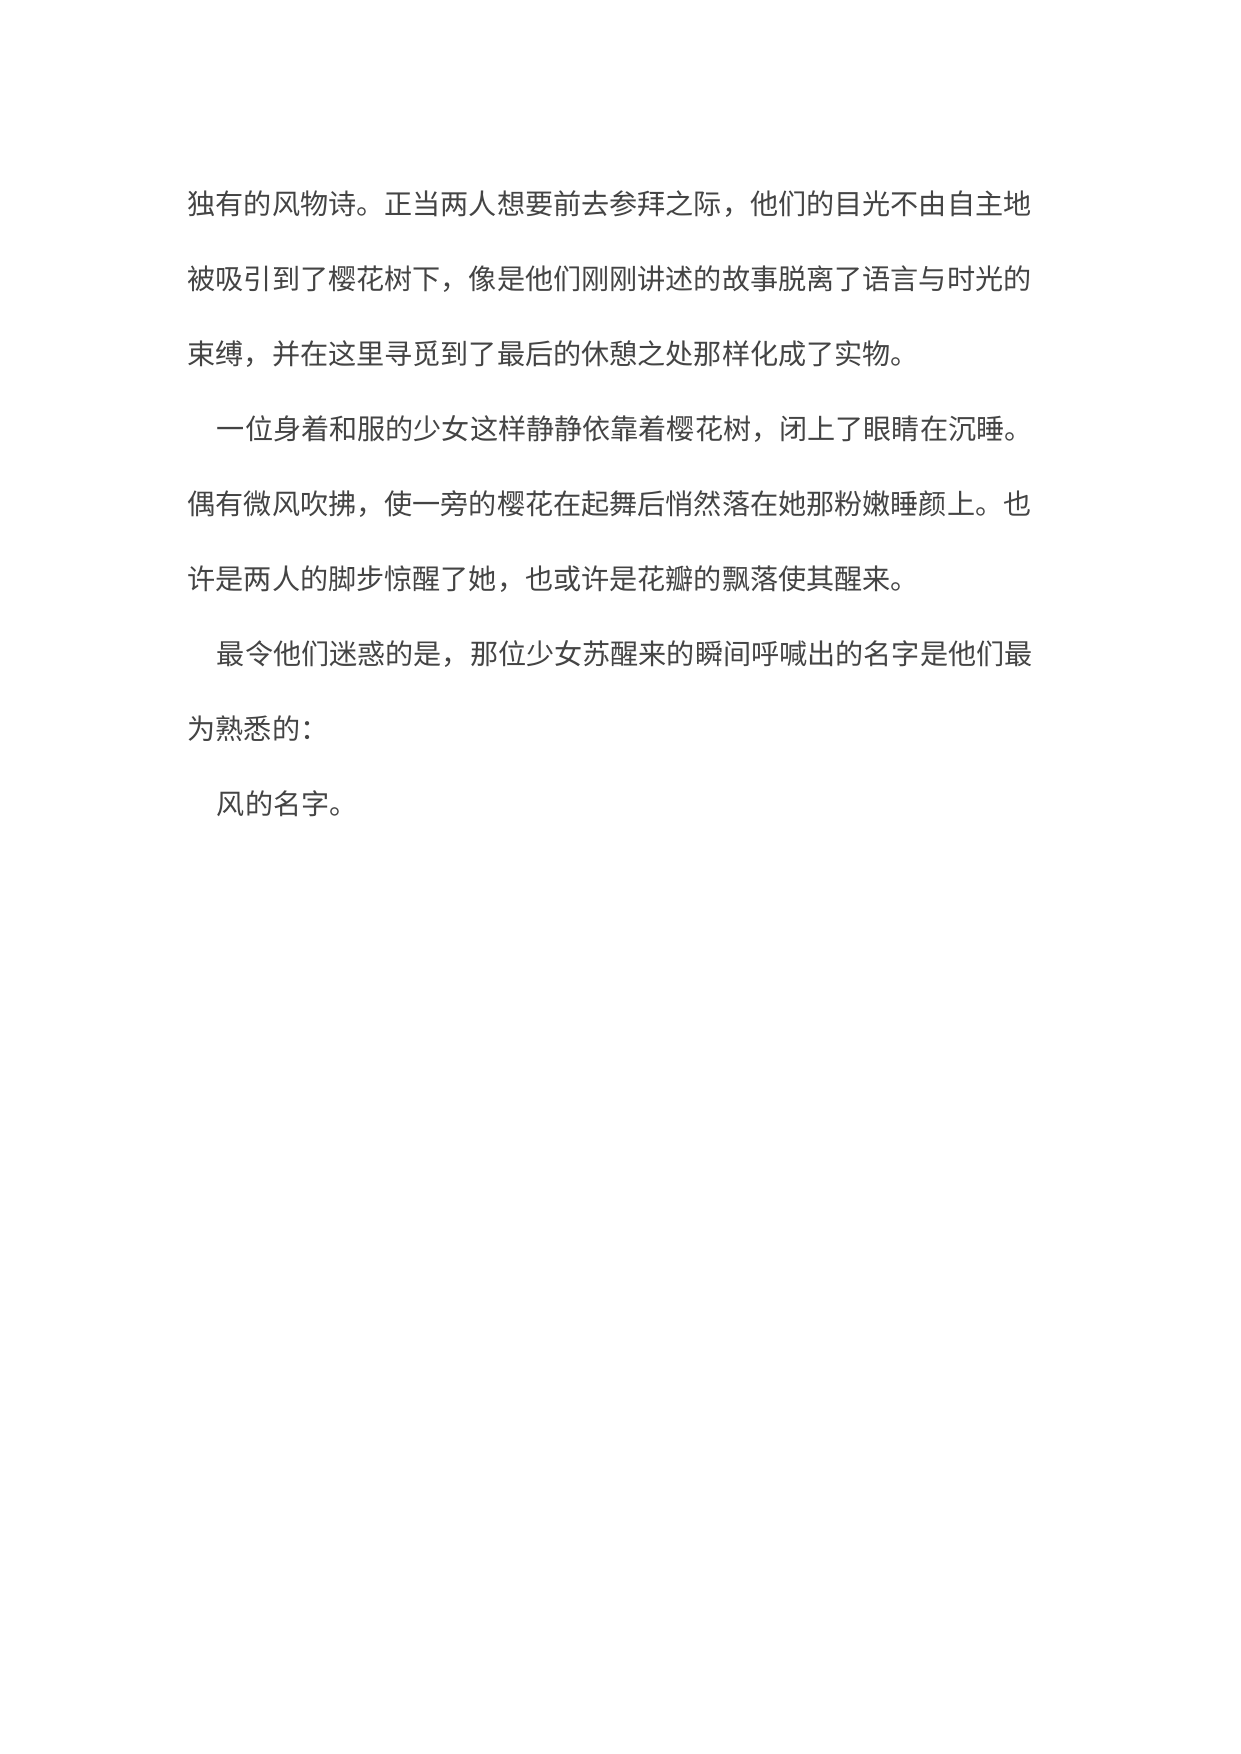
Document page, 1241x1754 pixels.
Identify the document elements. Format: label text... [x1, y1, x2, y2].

text 风的名字。 [187, 764, 1053, 839]
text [187, 164, 1053, 389]
text 最令他们迷惑的是，那位少女苏醒来的瞬间呼喊出的名字是他们最为熟悉的： [187, 614, 1053, 764]
text 一位身着和服的少女这样静静依靠着樱花树，闭上了眼睛在沉睡。偶有微风吹拂，使一旁的樱花在起舞后悄然落在她那粉嫩睡颜上。也许是两人的脚步惊醒了她，也或许是花瓣的飘落使其醒来。 [187, 389, 1053, 614]
